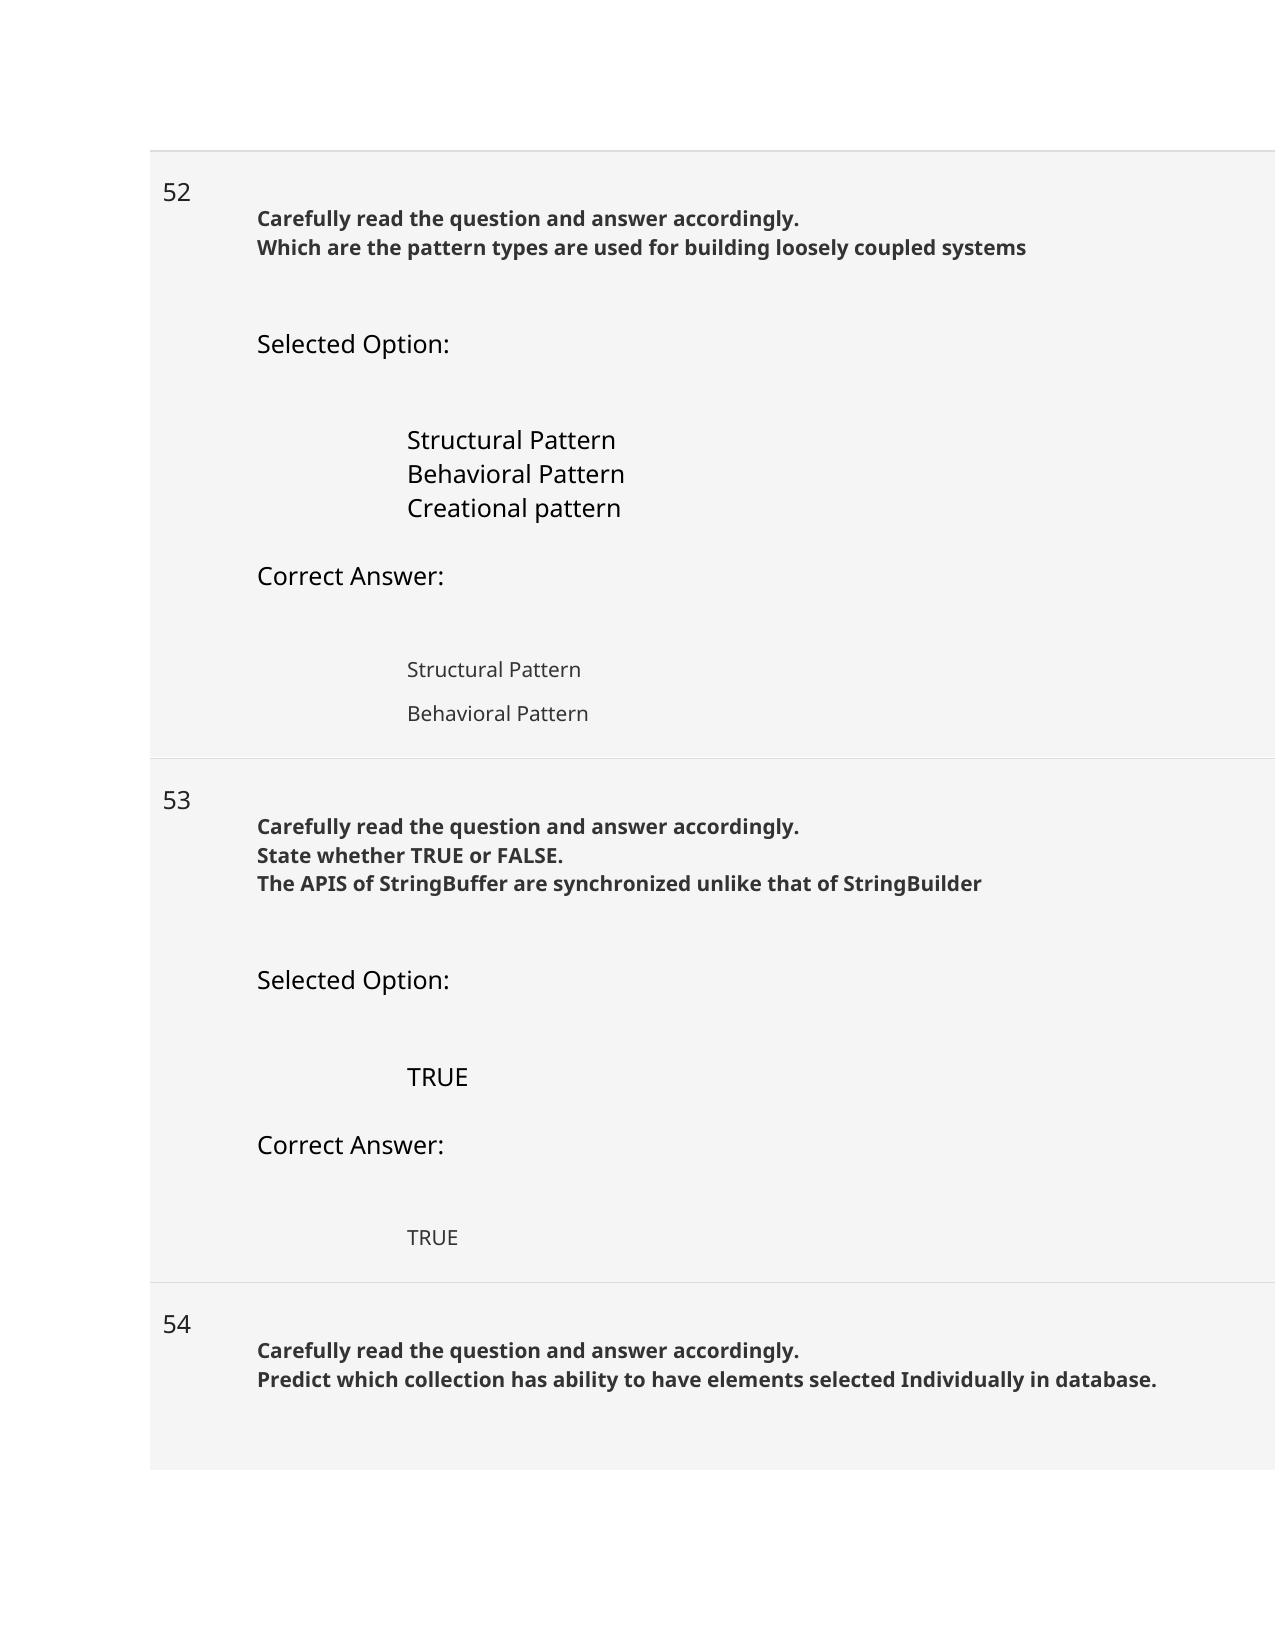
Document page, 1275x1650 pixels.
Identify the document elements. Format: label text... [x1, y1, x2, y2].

table_header 53 [150, 759, 243, 1282]
table_cell [243, 152, 1275, 757]
table_cell 54 [150, 1283, 243, 1470]
table_cell 52 [150, 152, 243, 757]
table_header [243, 759, 1275, 1282]
table_cell [243, 1283, 1275, 1470]
